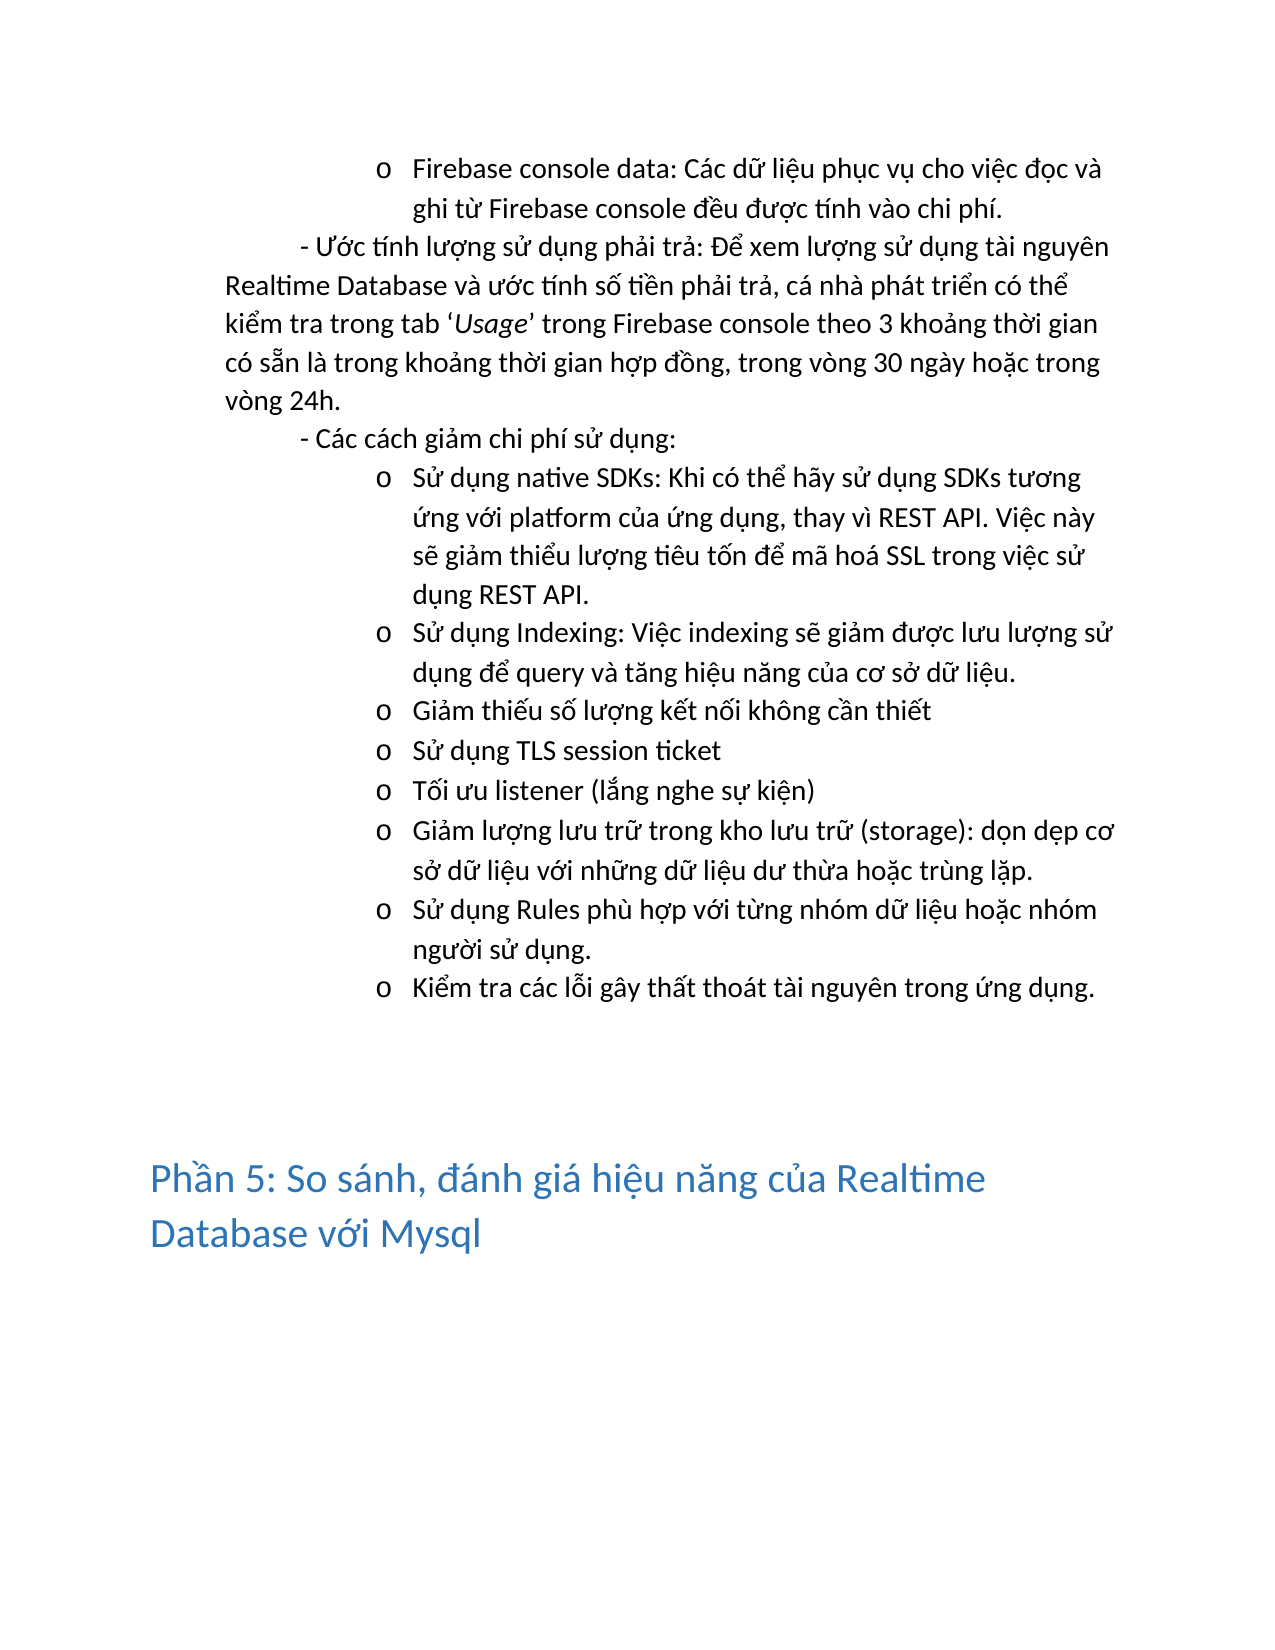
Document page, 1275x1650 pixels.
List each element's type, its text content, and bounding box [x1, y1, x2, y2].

list Firebase console data: Các dữ liệu phục vụ cho việc đọc và ghi từ Firebase console đều được tính vào chi phí. [375, 150, 1125, 226]
list Tối ưu listener (lắng nghe sự kiện) [375, 772, 1125, 809]
list Kiểm tra các lỗi gây thất thoát tài nguyên trong ứng dụng. [375, 969, 1125, 1006]
subtitle Phần 5: So sánh, đánh giá hiệu năng của Realtime Database với Mysql [150, 1152, 1125, 1258]
list Sử dụng TLS session ticket [375, 732, 1125, 769]
list Sử dụng native SDKs: Khi có thể hãy sử dụng SDKs tương ứng với platform của ứng dụng, thay vì REST API. Việc này sẽ giảm thiểu lượng tiêu tốn để mã hoá SSL trong việc sử dụng REST API. [375, 459, 1125, 611]
list Sử dụng Rules phù hợp với từng nhóm dữ liệu hoặc nhóm người sử dụng. [375, 891, 1125, 966]
list Giảm thiếu số lượng kết nối không cần thiết [375, 692, 1125, 729]
list Sử dụng Indexing: Việc indexing sẽ giảm được lưu lượng sử dụng để query và tăng hiệu năng của cơ sở dữ liệu. [375, 614, 1125, 690]
list Giảm lượng lưu trữ trong kho lưu trữ (storage): dọn dẹp cơ sở dữ liệu với những dữ liệu dư thừa hoặc trùng lặp. [375, 812, 1125, 888]
text - Ước tính lượng sử dụng phải trả: Để xem lượng sử dụng tài nguyên Realtime Database và ước tính số tiền phải trả, cá nhà phát triển có thể kiểm tra trong tab ‘Usage’ trong Firebase console theo 3 khoảng thời gian có sẵn là trong khoảng thời gian hợp đồng, trong vòng 30 ngày hoặc trong vòng 24h. [225, 228, 1125, 418]
list - Các cách giảm chi phí sử dụng: [225, 421, 1125, 456]
